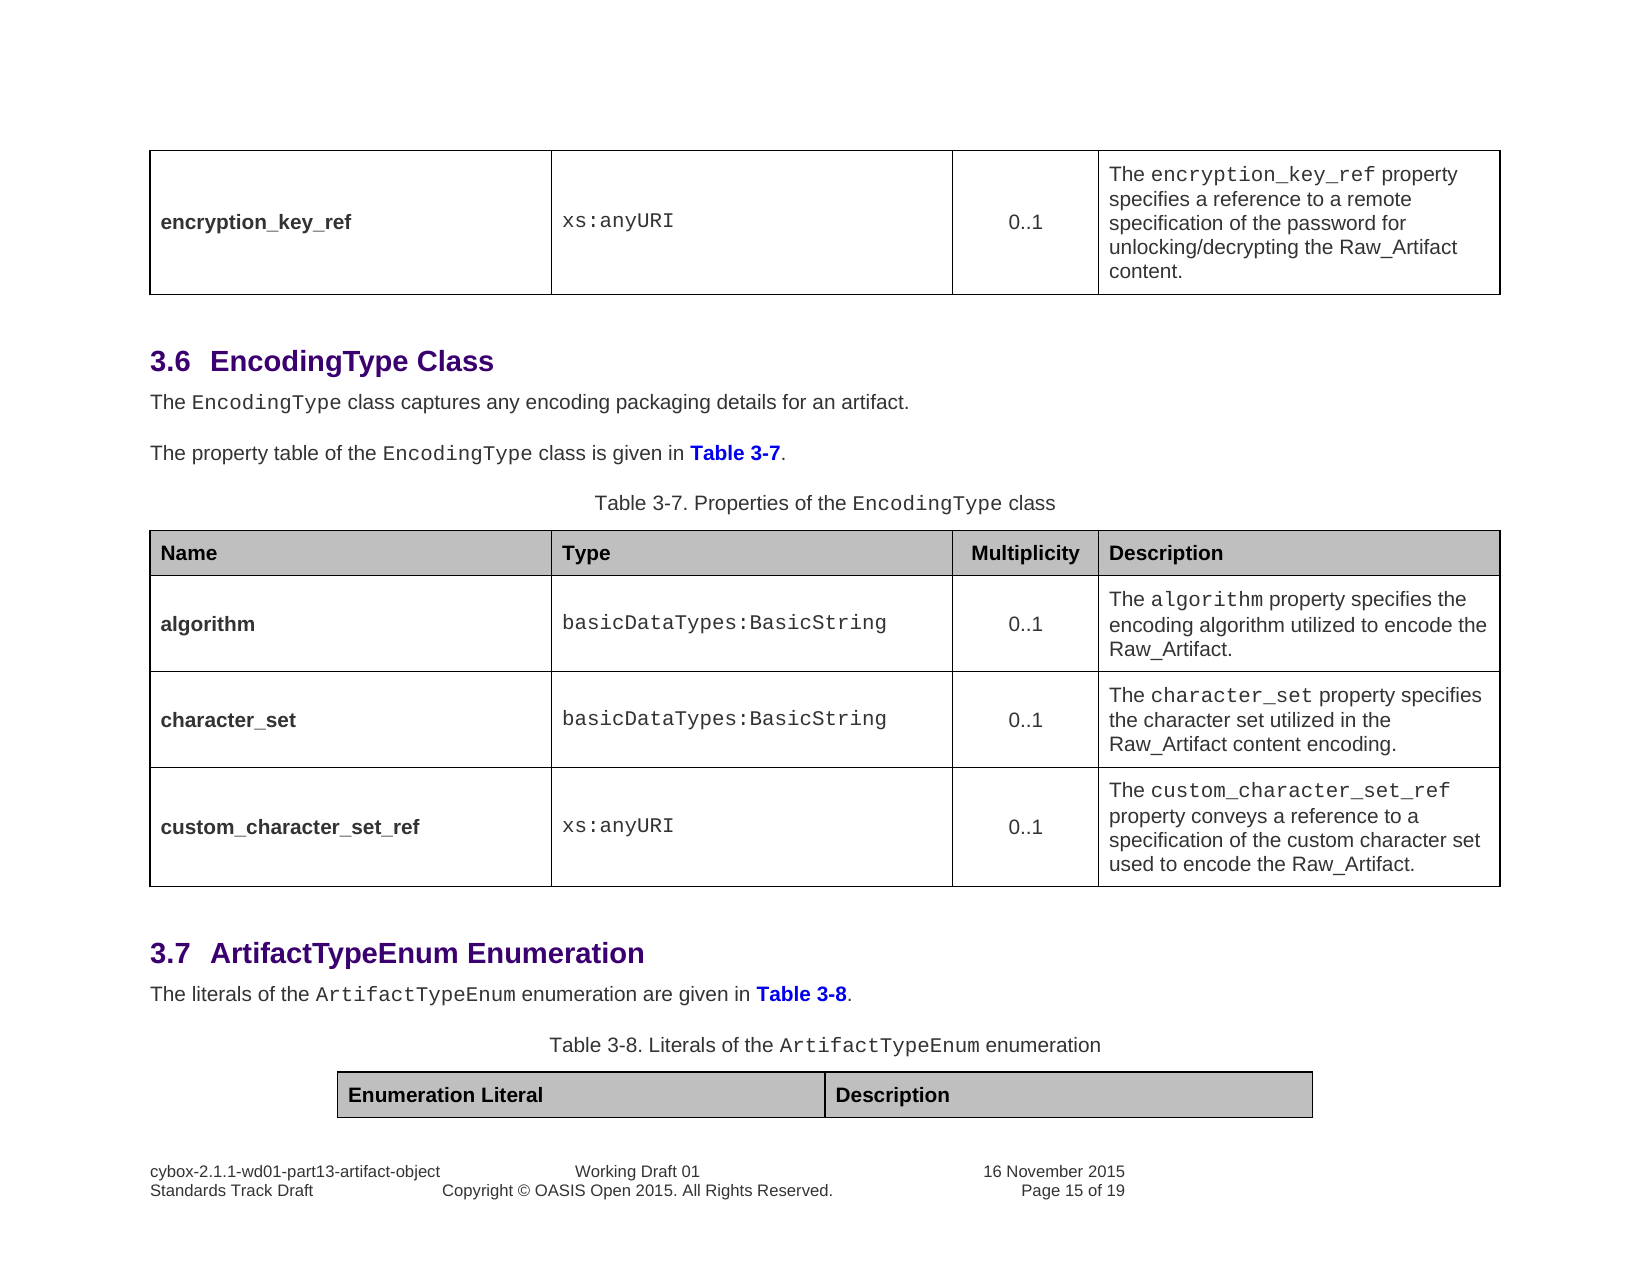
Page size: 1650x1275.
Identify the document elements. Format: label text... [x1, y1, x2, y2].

table_cell 0..1 [953, 151, 1098, 293]
table_cell xs:anyURI [552, 151, 952, 293]
table_cell basicDataTypes:BasicString [552, 576, 952, 671]
table_cell The character_set property specifies the character set utilized in the Raw_Artifact content encoding. [1099, 672, 1499, 767]
table_header Name [151, 531, 551, 575]
table_header Type [552, 531, 952, 575]
table_cell The encryption_key_ref property specifies a reference to a remote specification of the password for unlocking/decrypting the Raw_Artifact content. [1099, 151, 1499, 293]
table_cell 0..1 [953, 672, 1098, 767]
table_cell basicDataTypes:BasicString [552, 672, 952, 767]
table_header Multiplicity [953, 531, 1098, 575]
table_cell character_set [151, 672, 551, 767]
table_cell 0..1 [953, 576, 1098, 671]
table_header Description [1099, 531, 1499, 575]
table_header Enumeration Literal [338, 1073, 824, 1117]
table_cell The algorithm property specifies the encoding algorithm utilized to encode the Raw_Artifact. [1099, 576, 1499, 671]
subtitle EncodingType Class [150, 343, 1500, 377]
table_cell encryption_key_ref [151, 151, 551, 293]
table_cell The custom_character_set_ref property conveys a reference to a specification of the custom character set used to encode the Raw_Artifact. [1099, 768, 1499, 886]
table_cell custom_character_set_ref [151, 768, 551, 886]
table_cell 0..1 [953, 768, 1098, 886]
text The EncodingType class captures any encoding packaging details for an artifact. [150, 389, 1500, 415]
table_header Description [826, 1073, 1312, 1117]
table_cell algorithm [151, 576, 551, 671]
table_cell xs:anyURI [552, 768, 952, 886]
subtitle ArtifactTypeEnum Enumeration [150, 936, 1500, 970]
